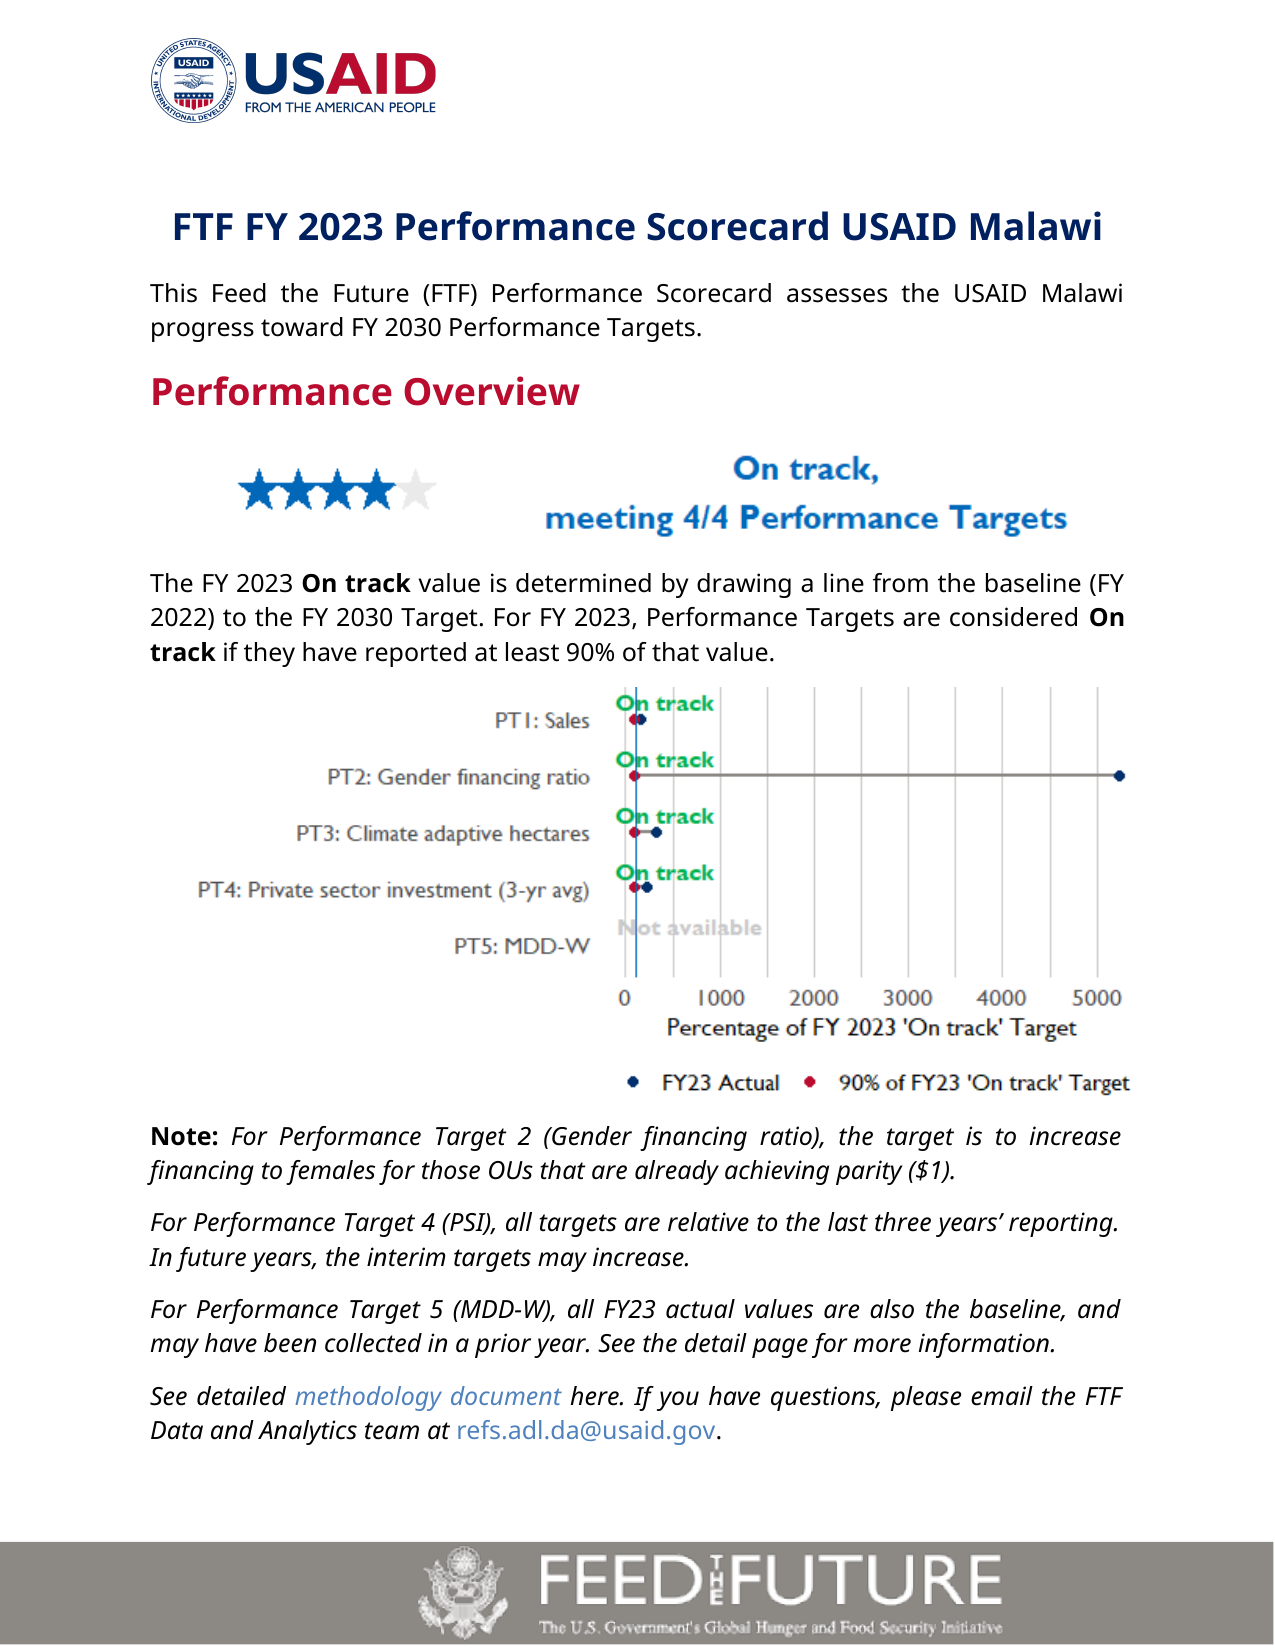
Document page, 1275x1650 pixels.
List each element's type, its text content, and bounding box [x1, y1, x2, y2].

text The FY 2023 On track value is determined by drawing a line from the baseline (FY 2022) to the FY 2030 Target. For FY 2023, Performance Targets are considered On track if they have reported at least 90% of that value. [150, 566, 1125, 668]
title FTF FY 2023 Performance Scorecard USAID Malawi [150, 200, 1125, 251]
text For Performance Target 5 (MDD-W), all FY23 actual values are also the baseline, and may have been collected in a prior year. See the detail page for more information. [150, 1292, 1125, 1360]
text This Feed the Future (FTF) Performance Scorecard assesses the USAID Malawi progress toward FY 2030 Performance Targets. [150, 276, 1125, 344]
text For Performance Target 4 (PSI), all targets are relative to the last three years’ reporting. In future years, the interim targets may increase. [150, 1205, 1125, 1273]
picture [168, 687, 1144, 1100]
subtitle Performance Overview [150, 365, 1125, 416]
picture [414, 1540, 1010, 1645]
text See detailed methodology document here. If you have questions, please email the FTF Data and Analytics team at refs.adl.da@usaid.gov. [150, 1379, 1125, 1447]
picture [168, 434, 1144, 548]
picture [151, 38, 436, 123]
text Note: For Performance Target 2 (Gender financing ratio), the target is to increase financing to females for those OUs that are already achieving parity ($1). [150, 1118, 1125, 1186]
